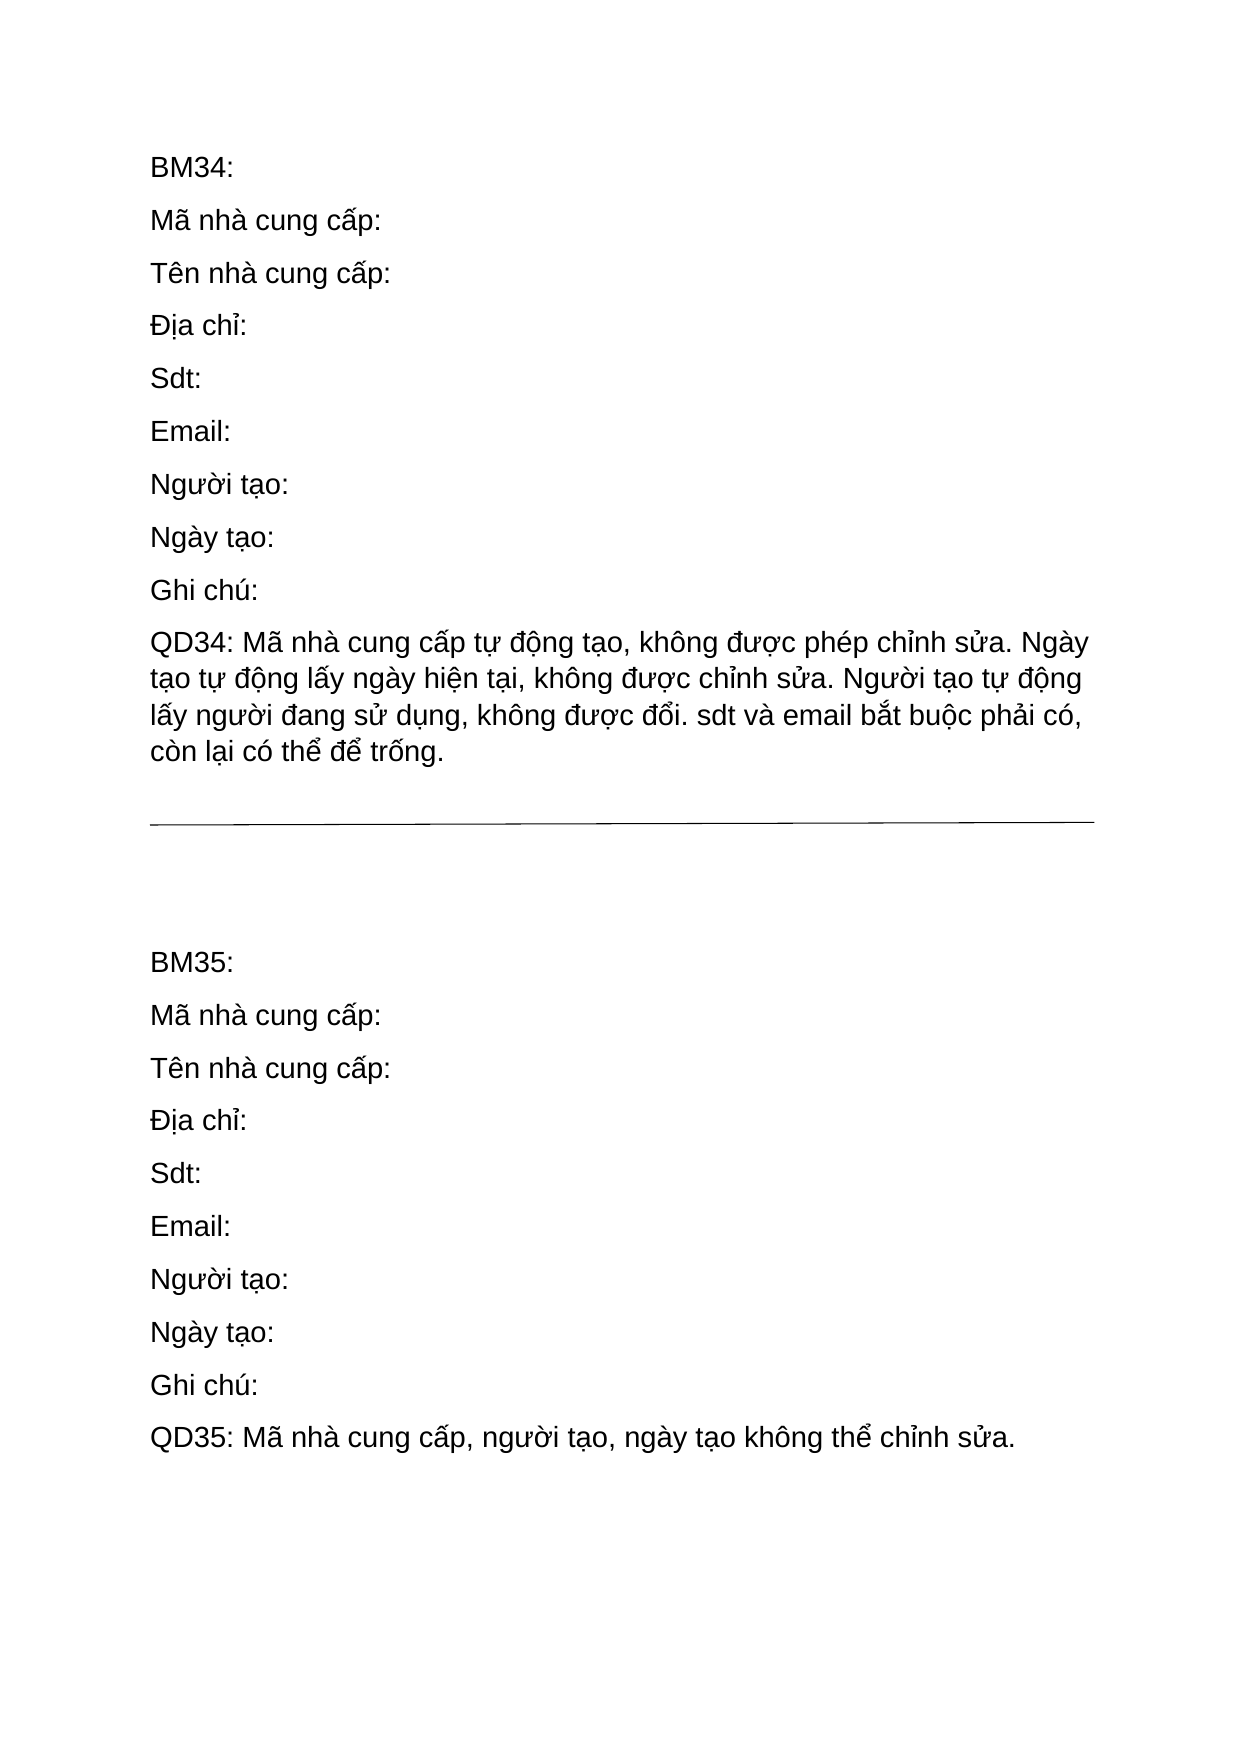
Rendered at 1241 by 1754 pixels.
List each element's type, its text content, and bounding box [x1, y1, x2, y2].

text Địa chỉ: [150, 308, 1090, 342]
text Ghi chú: [150, 572, 1090, 606]
text Tên nhà cung cấp: [150, 1051, 1090, 1084]
text BM35: [150, 945, 1090, 978]
text Mã nhà cung cấp: [150, 998, 1090, 1031]
text Sdt: [150, 361, 1090, 395]
text Địa chỉ: [150, 1103, 1090, 1137]
text Email: [150, 414, 1090, 448]
text Tên nhà cung cấp: [150, 256, 1090, 289]
text Sdt: [150, 1156, 1090, 1190]
text QD35: Mã nhà cung cấp, người tạo, ngày tạo không thể chỉnh sửa. [150, 1420, 1090, 1454]
text Ghi chú: [150, 1367, 1090, 1401]
text Mã nhà cung cấp: [150, 203, 1090, 236]
text Người tạo: [150, 467, 1090, 500]
text Email: [150, 1209, 1090, 1243]
text Ngày tạo: [150, 520, 1090, 553]
text Ngày tạo: [150, 1315, 1090, 1348]
text Người tạo: [150, 1262, 1090, 1295]
text BM34: [150, 150, 1090, 183]
text QD34: Mã nhà cung cấp tự động tạo, không được phép chỉnh sửa. Ngày tạo tự động lấy ngày hiện tại, không được chỉnh sửa. Người tạo tự động lấy người đang sử dụng, không được đổi. sdt và email bắt buộc phải có, còn lại có thể để trống. [150, 625, 1090, 767]
